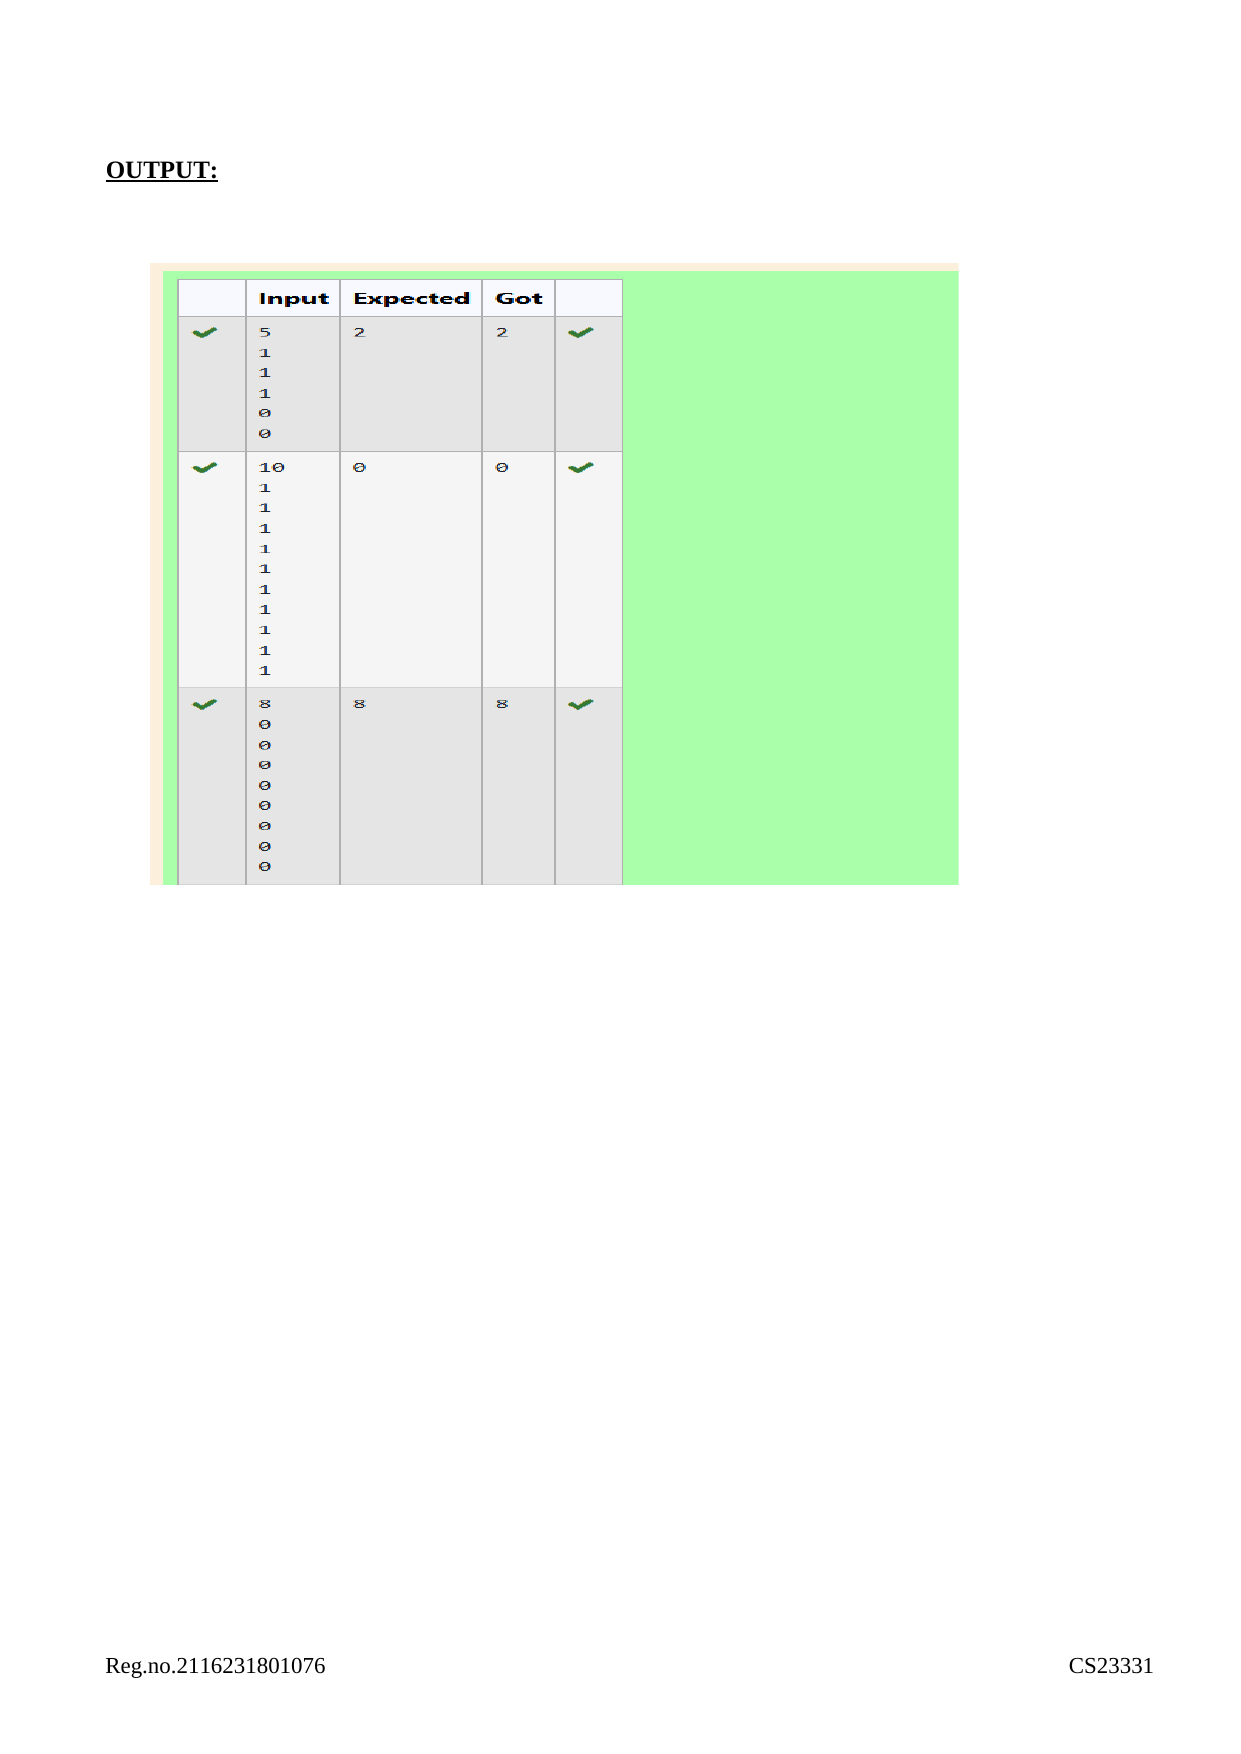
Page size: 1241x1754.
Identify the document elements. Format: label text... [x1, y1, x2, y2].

text OUTPUT: [106, 155, 1155, 184]
picture [150, 263, 959, 885]
